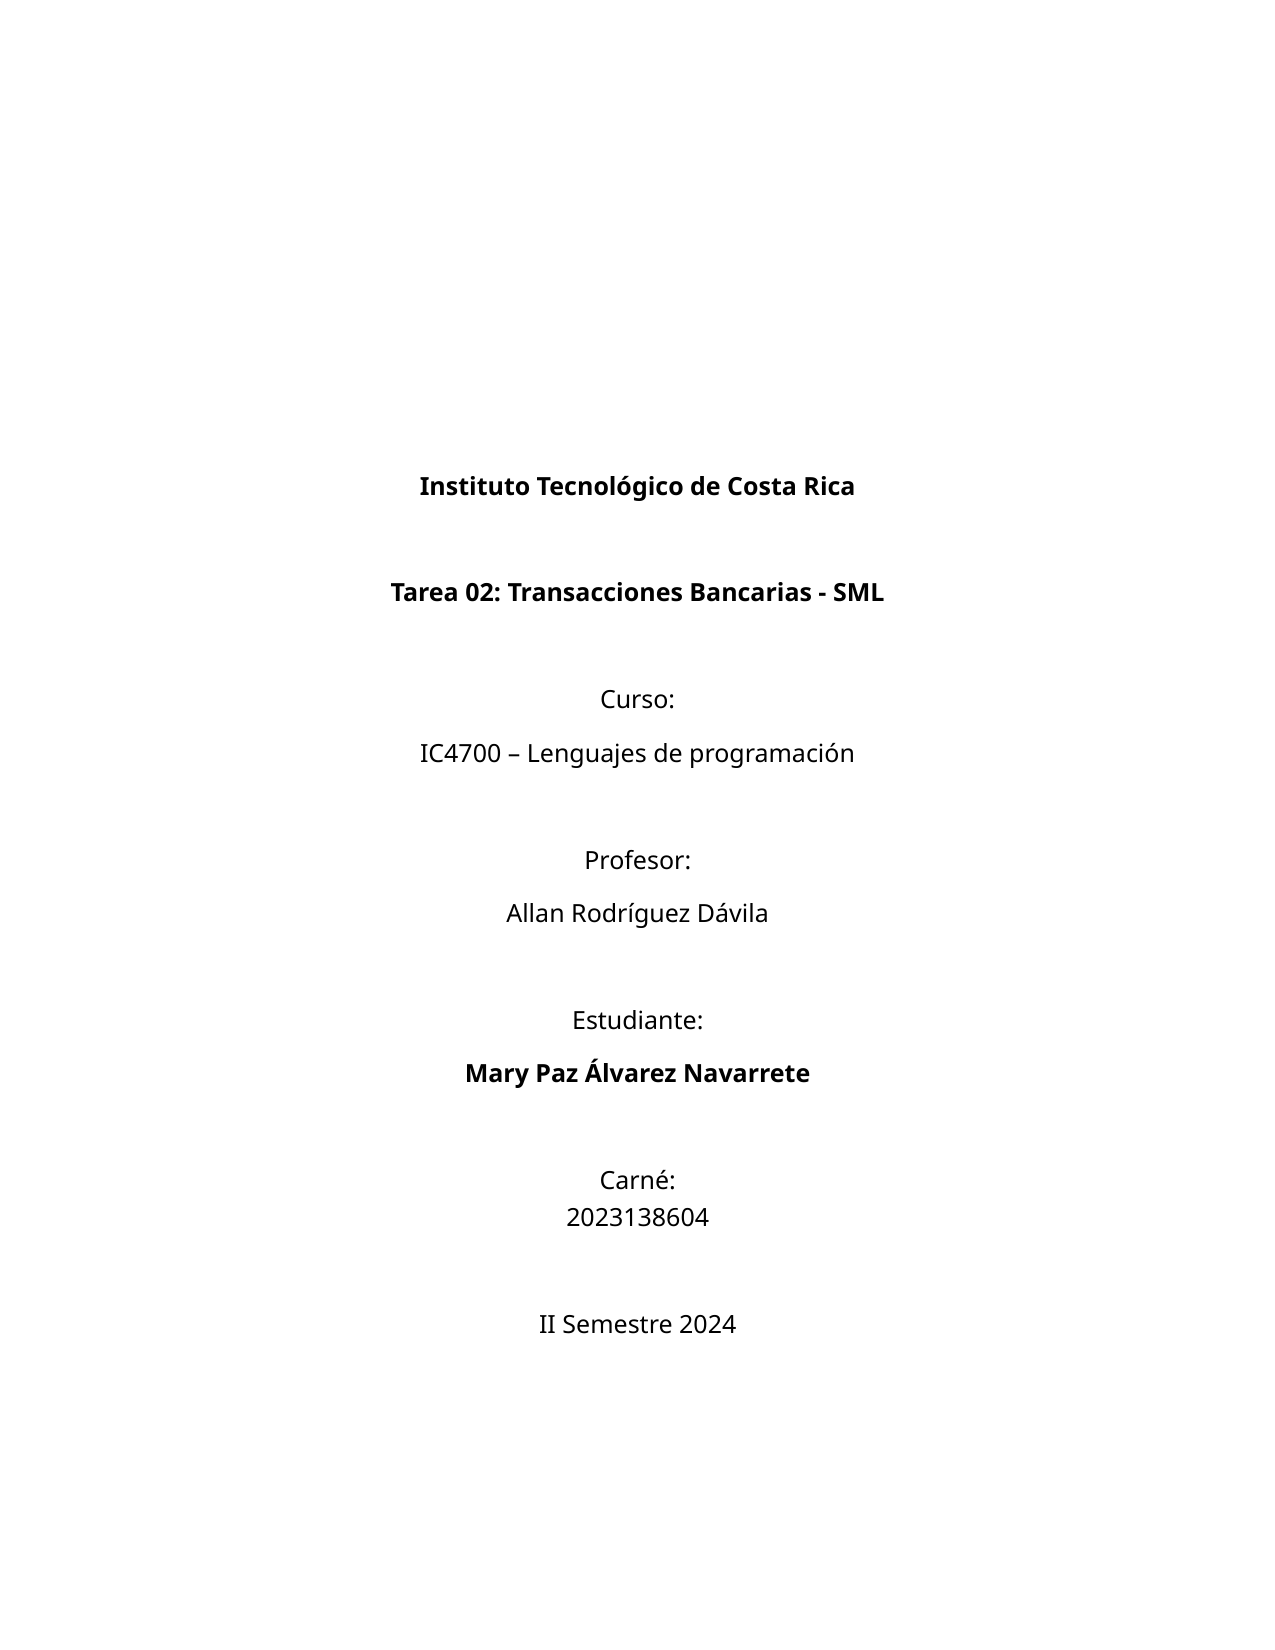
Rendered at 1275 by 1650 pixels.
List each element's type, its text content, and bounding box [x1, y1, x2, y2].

text Curso: [177, 682, 1098, 716]
text II Semestre 2024 [177, 1307, 1098, 1341]
text Profesor: [177, 842, 1098, 876]
text Allan Rodríguez Dávila [177, 896, 1098, 930]
text Tarea 02: Transacciones Bancarias - SML [177, 575, 1098, 609]
text IC4700 – Lenguajes de programación [177, 735, 1098, 769]
text Carné: 2023138604 [177, 1163, 1098, 1234]
text Estudiante: [177, 1003, 1098, 1037]
text Mary Paz Álvarez Navarrete [177, 1056, 1098, 1090]
text Instituto Tecnológico de Costa Rica [177, 468, 1098, 502]
